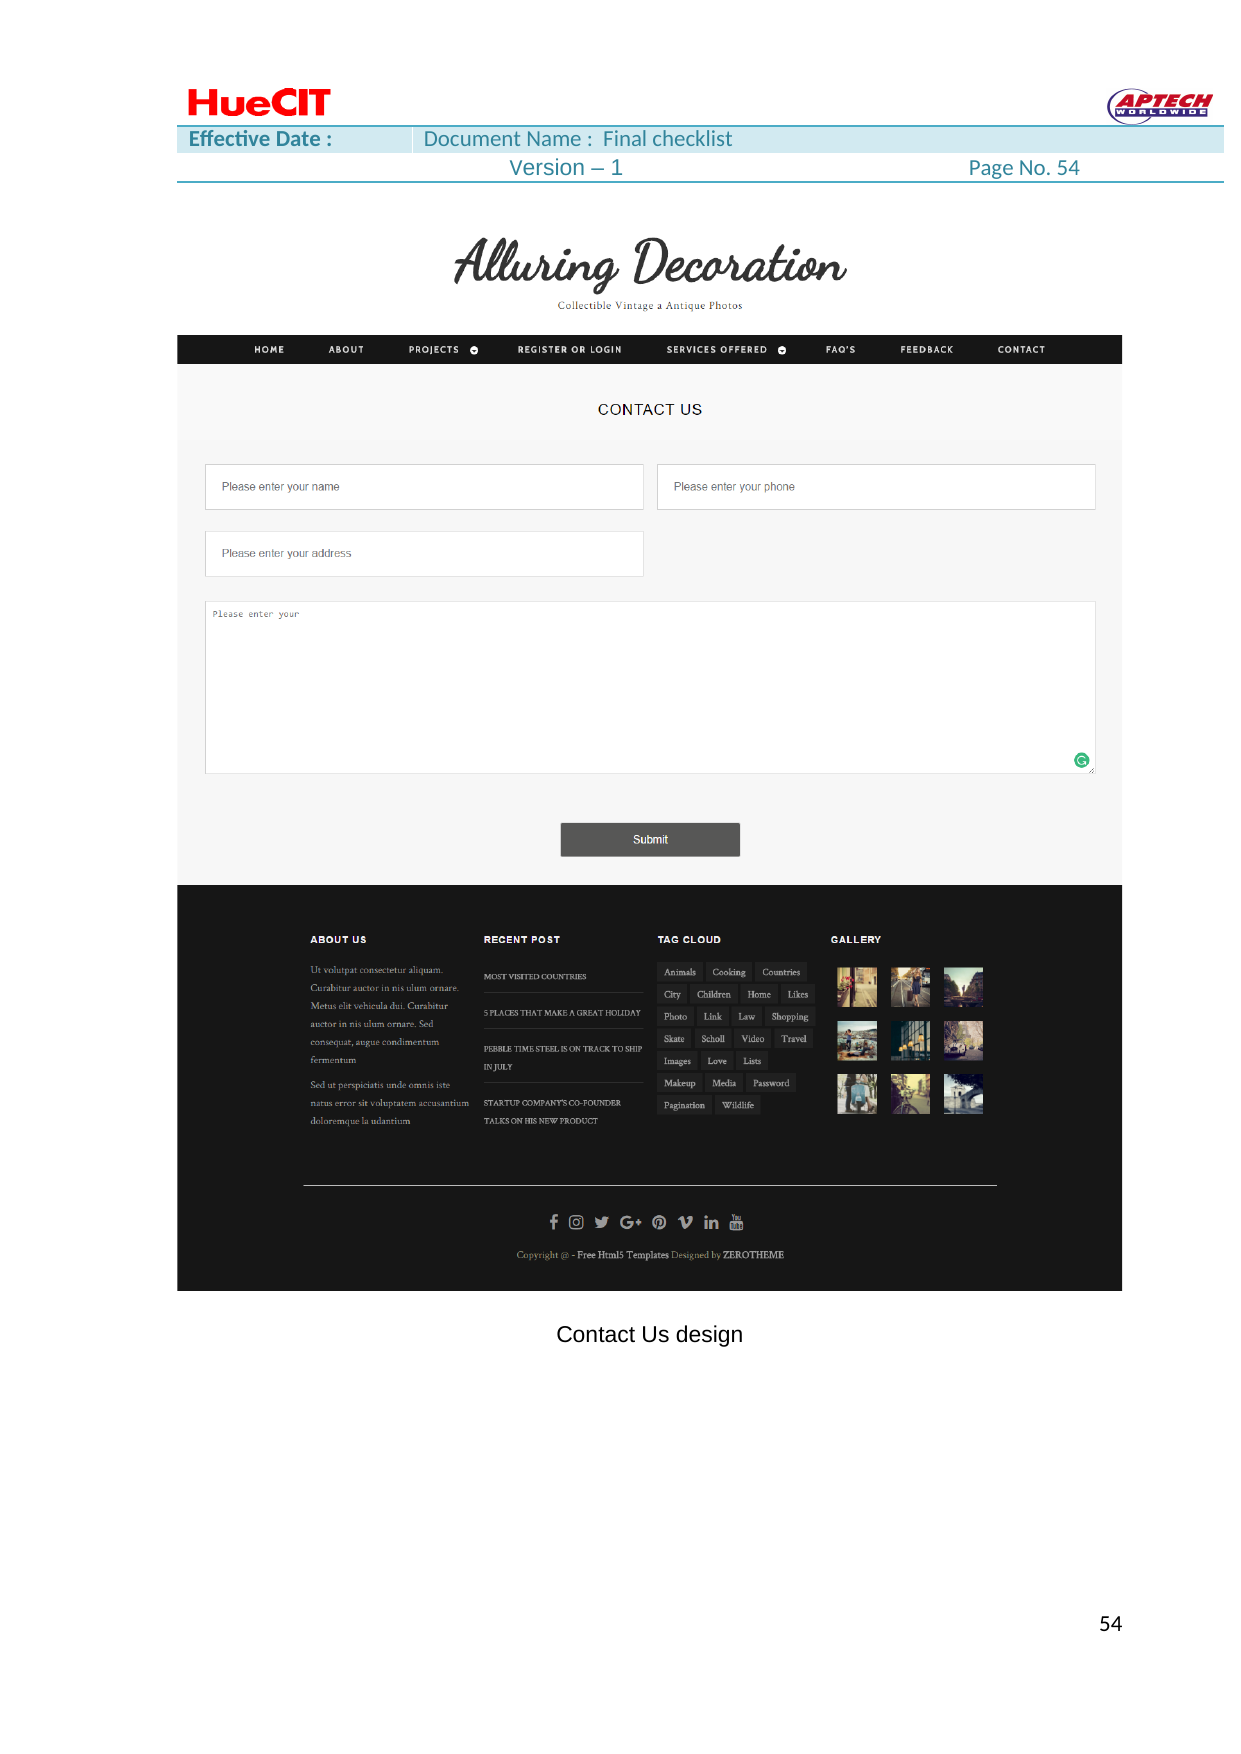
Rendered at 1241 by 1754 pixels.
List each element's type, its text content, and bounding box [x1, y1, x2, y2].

picture [188, 88, 332, 118]
text Contact Us design [177, 1321, 1122, 1348]
picture [1106, 88, 1214, 125]
picture [177, 210, 1123, 1291]
